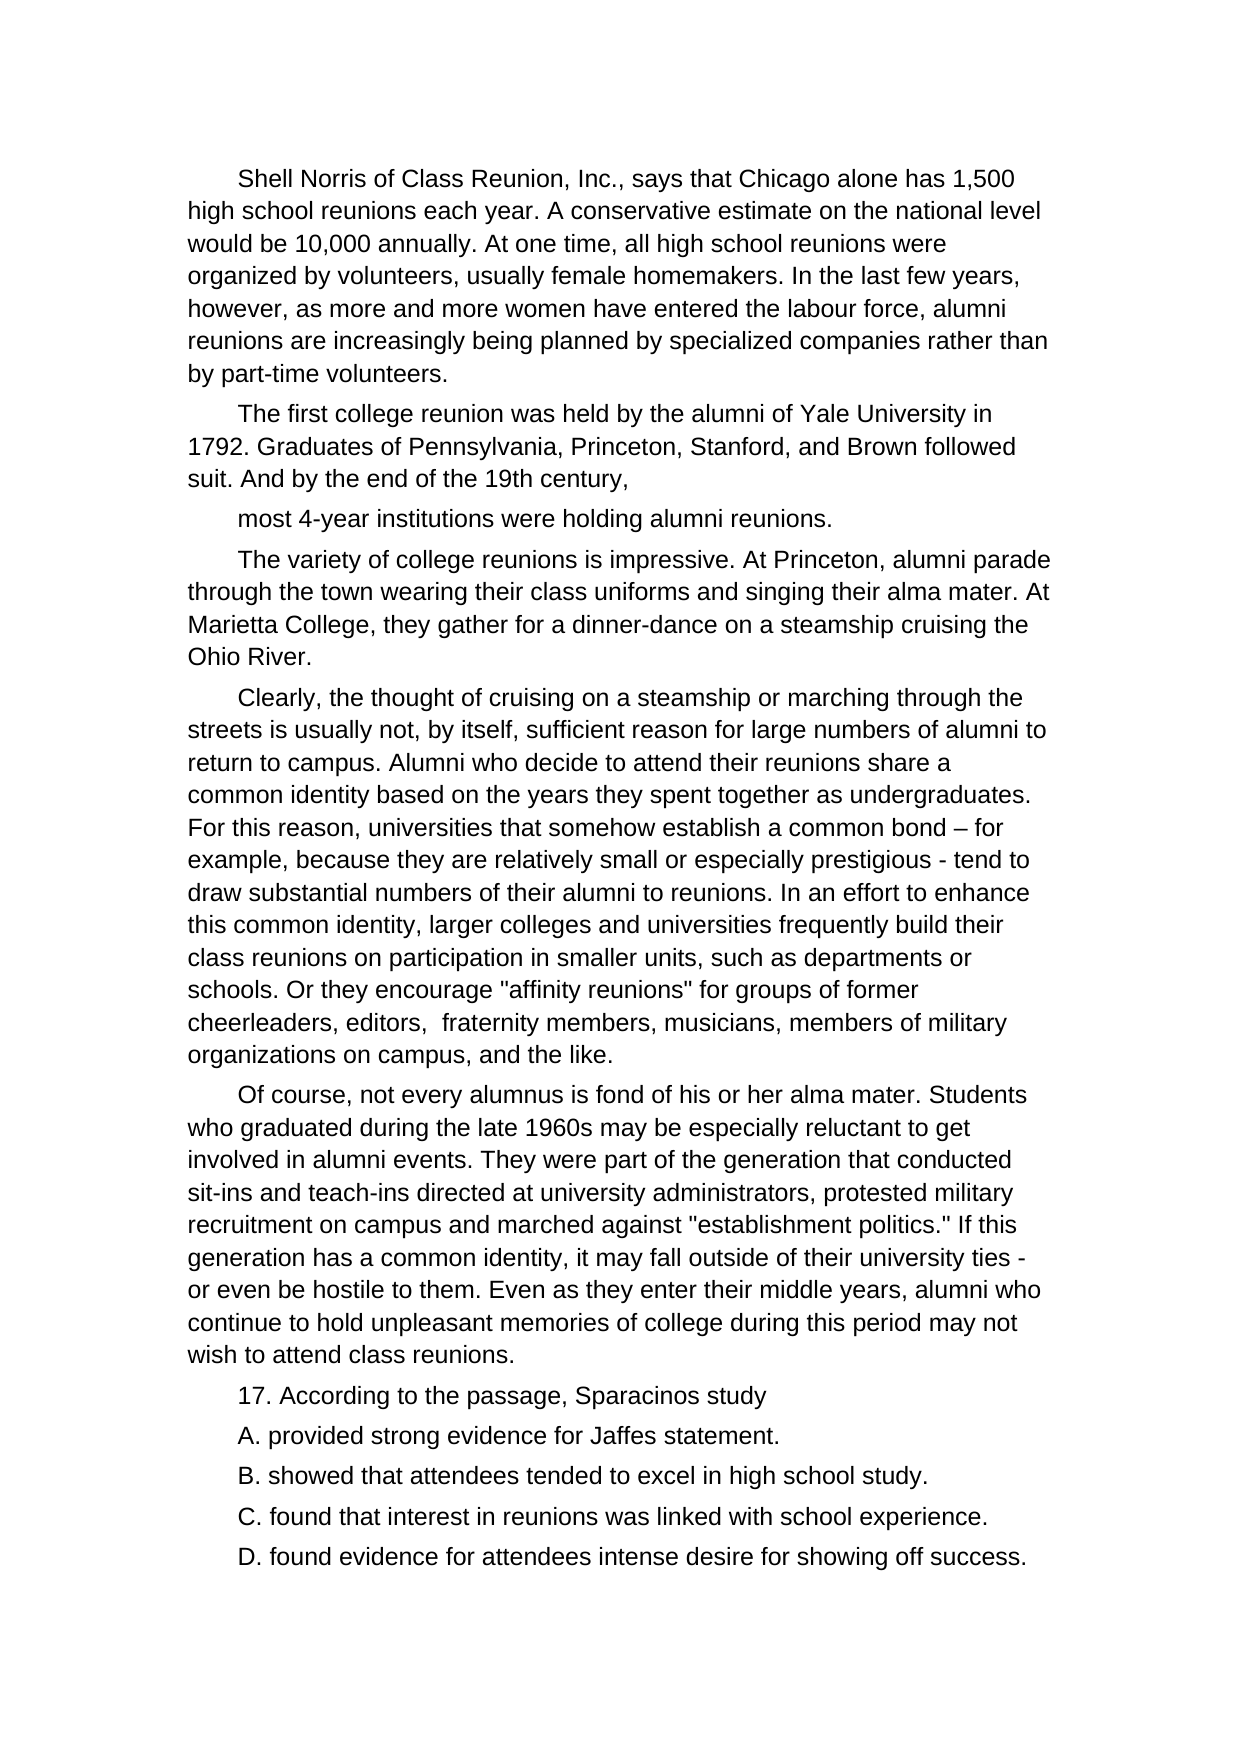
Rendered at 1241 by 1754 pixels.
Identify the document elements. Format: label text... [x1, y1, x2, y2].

text Shell Norris of Class Reunion, Inc., says that Chicago alone has 1,500 high school reunions each year. A conservative estimate on the national level would be 10,000 annually. At one time, all high school reunions were organized by volunteers, usually female homemakers. In the last few years, however, as more and more women have entered the labour force, alumni reunions are increasingly being planned by specialized companies rather than by part-time volunteers. [187, 162, 1053, 389]
text Clearly, the thought of cruising on a steamship or marching through the streets is usually not, by itself, sufficient reason for large numbers of alumni to return to campus. Alumni who decide to attend their reunions share a common identity based on the years they spent together as undergraduates. For this reason, universities that somehow establish a common bond – for example, because they are relatively small or especially prestigious - tend to draw substantial numbers of their alumni to reunions. In an effort to enhance this common identity, larger colleges and universities frequently build their class reunions on participation in smaller units, such as departments or schools. Or they encourage "affinity reunions" for groups of former cheerleaders, editors, fraternity members, musicians, members of military organizations on campus, and the like. [187, 681, 1053, 1071]
text most 4-year institutions were holding alumni reunions. [187, 503, 1053, 535]
text D. found evidence for attendees intense desire for showing off success. [187, 1540, 1053, 1573]
text The variety of college reunions is impressive. At Princeton, alumni parade through the town wearing their class uniforms and singing their alma mater. At Marietta College, they gather for a dinner-dance on a steamship cruising the Ohio River. [187, 543, 1053, 673]
text A. provided strong evidence for Jaffes statement. [187, 1419, 1053, 1452]
text The first college reunion was held by the alumni of Yale University in 1792. Graduates of Pennsylvania, Princeton, Stanford, and Brown followed suit. And by the end of the 19th century, [187, 397, 1053, 495]
text 17. According to the passage, Sparacinos study [187, 1379, 1053, 1411]
text Of course, not every alumnus is fond of his or her alma mater. Students who graduated during the late 1960s may be especially reluctant to get involved in alumni events. They were part of the generation that conducted sit-ins and teach-ins directed at university administrators, protested military recruitment on campus and marched against "establishment politics." If this generation has a common identity, it may fall outside of their university ties - or even be hostile to them. Even as they enter their middle years, alumni who continue to hold unpleasant memories of college during this period may not wish to attend class reunions. [187, 1078, 1053, 1371]
text C. found that interest in reunions was linked with school experience. [187, 1500, 1053, 1532]
text B. showed that attendees tended to excel in high school study. [187, 1459, 1053, 1492]
